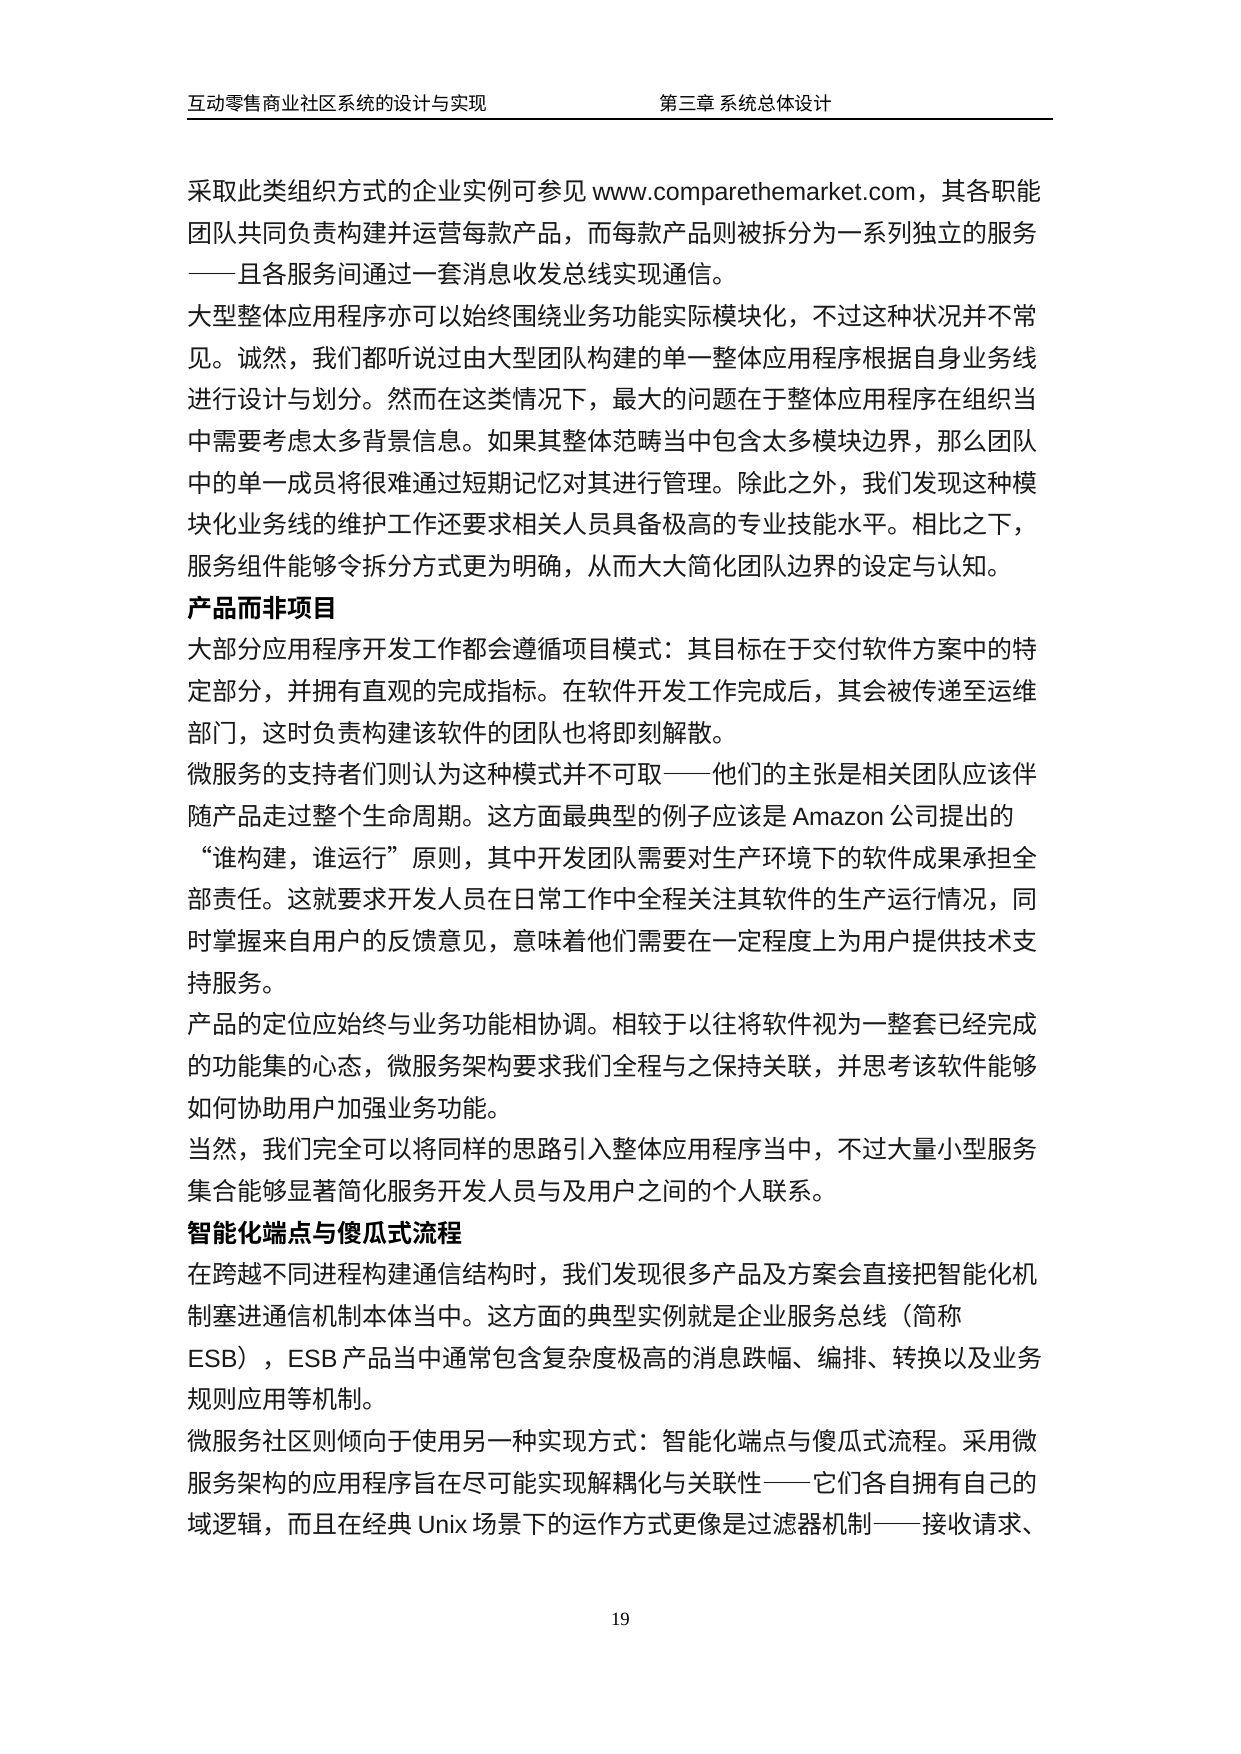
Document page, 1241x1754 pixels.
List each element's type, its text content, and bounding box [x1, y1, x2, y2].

text 大部分应用程序开发工作都会遵循项目模式：其目标在于交付软件方案中的特定部分，并拥有直观的完成指标。在软件开发工作完成后，其会被传递至运维部门，这时负责构建该软件的团队也将即刻解散。 [187, 627, 1053, 752]
text 在跨越不同进程构建通信结构时，我们发现很多产品及方案会直接把智能化机制塞进通信机制本体当中。这方面的典型实例就是企业服务总线（简称ESB），ESB产品当中通常包含复杂度极高的消息跌幅、编排、转换以及业务规则应用等机制。 [187, 1252, 1053, 1419]
text 智能化端点与傻瓜式流程 [187, 1210, 1053, 1252]
text 大型整体应用程序亦可以始终围绕业务功能实际模块化，不过这种状况并不常见。诚然，我们都听说过由大型团队构建的单一整体应用程序根据自身业务线进行设计与划分。然而在这类情况下，最大的问题在于整体应用程序在组织当中需要考虑太多背景信息。如果其整体范畴当中包含太多模块边界，那么团队中的单一成员将很难通过短期记忆对其进行管理。除此之外，我们发现这种模块化业务线的维护工作还要求相关人员具备极高的专业技能水平。相比之下，服务组件能够令拆分方式更为明确，从而大大简化团队边界的设定与认知。 [187, 294, 1053, 585]
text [187, 1419, 1053, 1544]
text 产品的定位应始终与业务功能相协调。相较于以往将软件视为一整套已经完成的功能集的心态，微服务架构要求我们全程与之保持关联，并思考该软件能够如何协助用户加强业务功能。 [187, 1002, 1053, 1127]
text 产品而非项目 [187, 585, 1053, 627]
text 当然，我们完全可以将同样的思路引入整体应用程序当中，不过大量小型服务集合能够显著简化服务开发人员与及用户之间的个人联系。 [187, 1127, 1053, 1210]
text 采取此类组织方式的企业实例可参见www.comparethemarket.com，其各职能团队共同负责构建并运营每款产品，而每款产品则被拆分为一系列独立的服务——且各服务间通过一套消息收发总线实现通信。 [187, 169, 1053, 294]
text 微服务的支持者们则认为这种模式并不可取——他们的主张是相关团队应该伴随产品走过整个生命周期。这方面最典型的例子应该是Amazon公司提出的“谁构建，谁运行”原则，其中开发团队需要对生产环境下的软件成果承担全部责任。这就要求开发人员在日常工作中全程关注其软件的生产运行情况，同时掌握来自用户的反馈意见，意味着他们需要在一定程度上为用户提供技术支持服务。 [187, 752, 1053, 1002]
